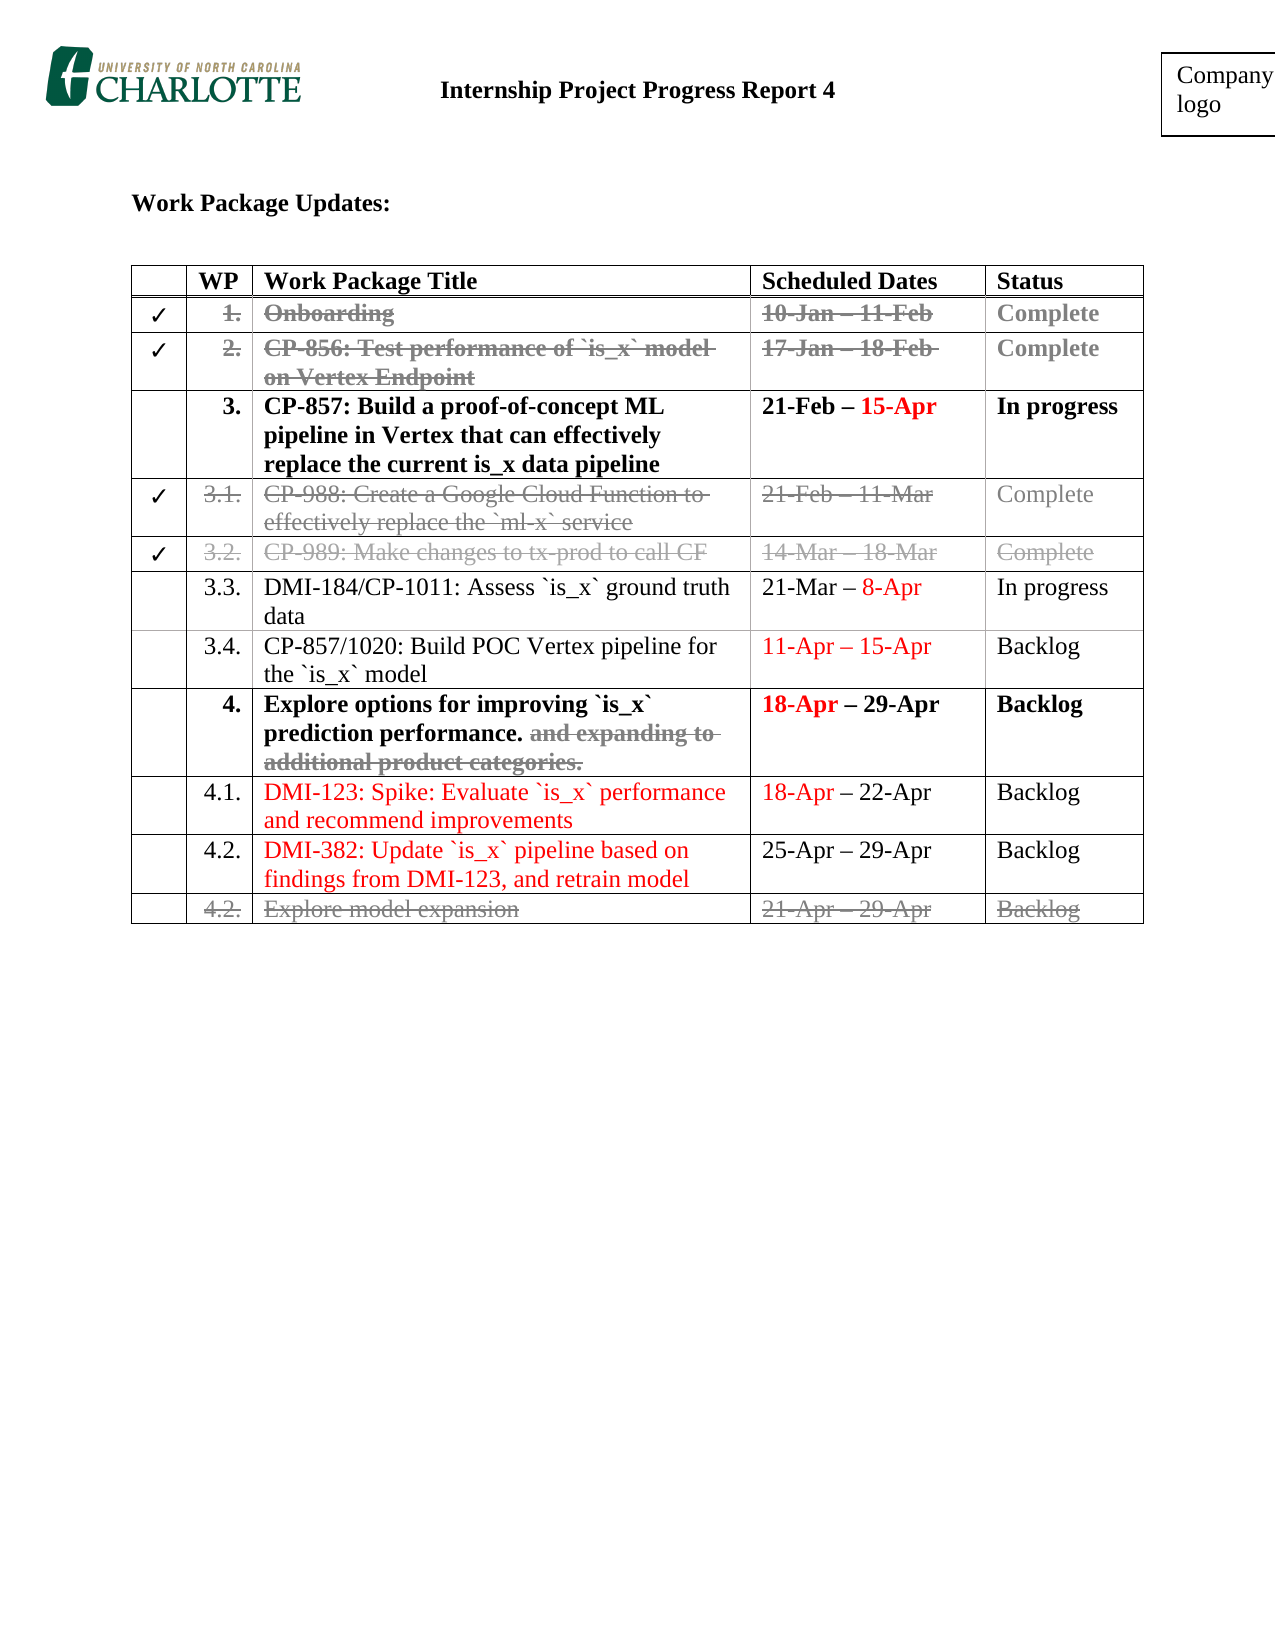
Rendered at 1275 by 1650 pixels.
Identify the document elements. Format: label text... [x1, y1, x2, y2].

table_cell Complete [986, 537, 1143, 571]
table_cell CP-988: Create a Google Cloud Function to effectively replace the `ml-x` service [253, 479, 750, 536]
table_cell ✓ [132, 298, 186, 332]
table_cell 21-Feb – 11-Mar [751, 479, 985, 536]
table_cell 18-Apr – 22-Apr [751, 777, 985, 834]
table_cell CP-856: Test performance of `is_x` model on Vertex Endpoint [253, 333, 750, 390]
table_cell 21-Apr – 29-Apr [751, 894, 985, 922]
table_cell 4.2. [187, 894, 252, 922]
table_cell Backlog [986, 631, 1143, 688]
table_cell Complete [986, 333, 1143, 390]
table_cell 17-Jan – 18-Feb [751, 333, 985, 390]
table_cell DMI-123: Spike: Evaluate `is_x` performance and recommend improvements [253, 777, 750, 834]
table_header Work Package Title [253, 266, 750, 294]
table_cell ✓ [132, 333, 186, 390]
table_cell [132, 391, 186, 478]
table_cell 3.1. [187, 479, 252, 536]
table_cell 21-Feb – 15-Apr [751, 391, 985, 478]
table_cell CP-857/1020: Build POC Vertex pipeline for the `is_x` model [253, 631, 750, 688]
table_cell CP-857: Build a proof-of-concept ML pipeline in Vertex that can effectively replace the current is_x data pipeline [253, 391, 750, 478]
table_cell 1. [187, 298, 252, 332]
picture [43, 43, 305, 108]
table_cell 11-Apr – 15-Apr [751, 631, 985, 688]
table_cell Onboarding [253, 298, 750, 332]
table_cell DMI-382: Update `is_x` pipeline based on findings from DMI-123, and retrain model [253, 835, 750, 893]
table_cell Backlog [986, 689, 1143, 776]
table_cell In progress [986, 391, 1143, 478]
table_cell 14-Mar – 18-Mar [751, 537, 985, 571]
table_cell Backlog [986, 835, 1143, 893]
table_cell 2. [187, 333, 252, 390]
table_cell 18-Apr – 29-Apr [751, 689, 985, 776]
table_cell 3.4. [187, 631, 252, 688]
table_cell [132, 835, 186, 893]
table_cell Explore model expansion [253, 894, 750, 922]
table_cell [132, 777, 186, 834]
table_cell [132, 572, 186, 630]
table_cell CP-989: Make changes to tx-prod to call CF [253, 537, 750, 571]
table_cell [132, 631, 186, 688]
table_cell 10-Jan – 11-Feb [751, 298, 985, 332]
table_header [132, 266, 186, 294]
table_cell Backlog [986, 894, 1143, 922]
table_cell Explore options for improving `is_x` prediction performance. and expanding to additional product categories. [253, 689, 750, 776]
table_header Scheduled Dates [751, 266, 985, 294]
table_cell 3.2. [187, 537, 252, 571]
table_cell Complete [986, 479, 1143, 536]
table_cell Complete [986, 298, 1143, 332]
table_cell 3. [187, 391, 252, 478]
table_header Status [986, 266, 1143, 294]
table_cell Backlog [986, 777, 1143, 834]
table_cell [132, 894, 186, 922]
table_cell 25-Apr – 29-Apr [751, 835, 985, 893]
table_cell [132, 689, 186, 776]
table_cell 21-Mar – 8-Apr [751, 572, 985, 630]
table_cell 3.3. [187, 572, 252, 630]
table_cell 4. [187, 689, 252, 776]
table_cell 4.1. [187, 777, 252, 834]
table_header WP [187, 266, 252, 294]
table_cell ✓ [132, 479, 186, 536]
table_cell 4.2. [187, 835, 252, 893]
table_cell ✓ [132, 537, 186, 571]
table_cell In progress [986, 572, 1143, 630]
table_cell DMI-184/CP-1011: Assess `is_x` ground truth data [253, 572, 750, 630]
text Work Package Updates: [131, 188, 1144, 217]
